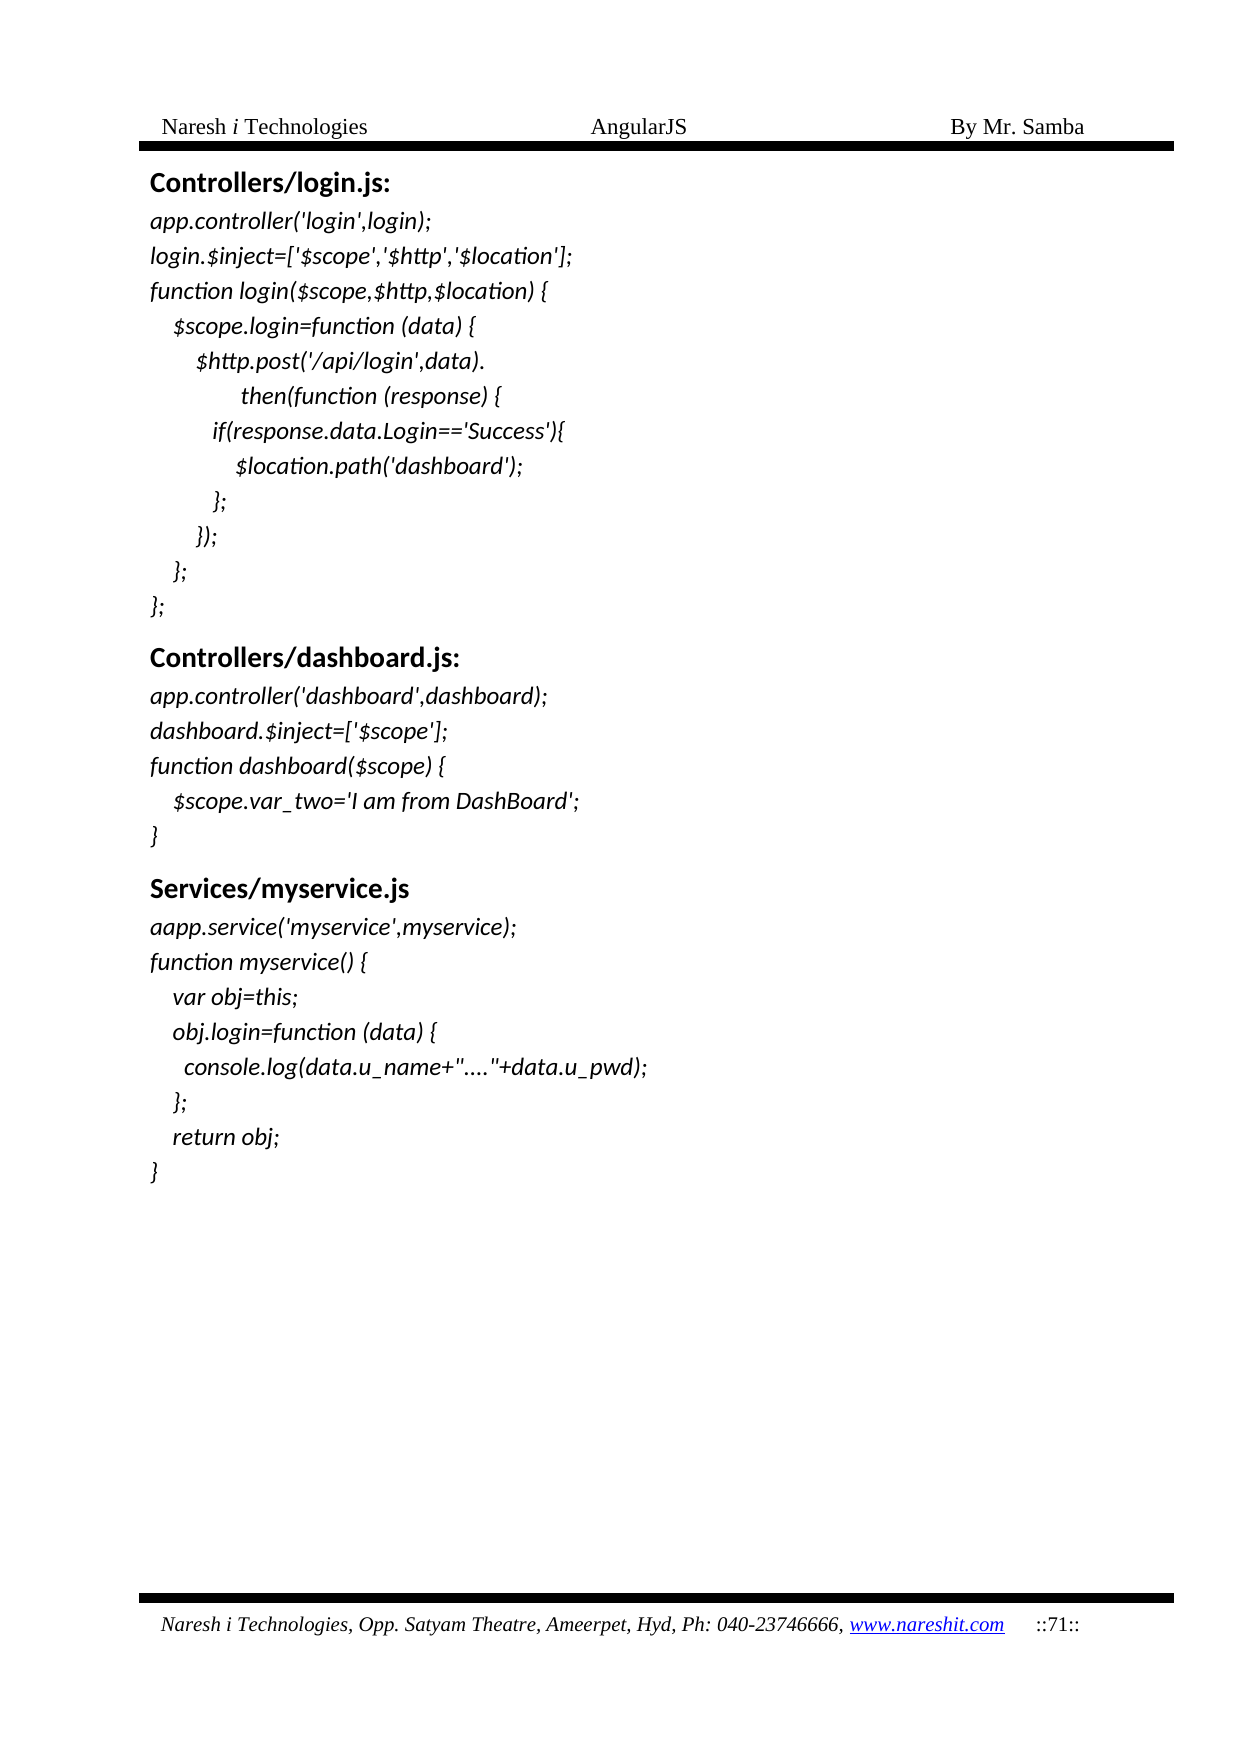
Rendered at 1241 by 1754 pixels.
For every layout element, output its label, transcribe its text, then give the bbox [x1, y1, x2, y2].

text return obj; [150, 1121, 1090, 1152]
text }; [150, 485, 1090, 516]
text } [150, 1156, 1090, 1187]
text } [150, 821, 1090, 851]
text $http.post('/api/login',data). [150, 345, 1090, 376]
text app.controller('login',login); [150, 205, 1090, 236]
text $location.path('dashboard'); [150, 450, 1090, 481]
text then(function (response) { [150, 380, 1090, 411]
text }; [150, 555, 1090, 586]
text Services/myservice.js [150, 870, 1090, 906]
text }); [150, 520, 1090, 551]
text dashboard.$inject=['$scope']; [150, 716, 1090, 746]
text function login($scope,$http,$location) { [150, 275, 1090, 306]
text }; [150, 590, 1090, 621]
text $scope.login=function (data) { [150, 310, 1090, 341]
text if(response.data.Login=='Success'){ [150, 415, 1090, 446]
text }; [150, 1086, 1090, 1117]
text aapp.service('myservice',myservice); [150, 911, 1090, 942]
text obj.login=function (data) { [150, 1016, 1090, 1047]
text Controllers/login.js: [150, 164, 1090, 200]
text login.$inject=['$scope','$http','$location']; [150, 240, 1090, 271]
text $scope.var_two='I am from DashBoard'; [150, 786, 1090, 816]
text function dashboard($scope) { [150, 751, 1090, 781]
text console.log(data.u_name+"...."+data.u_pwd); [150, 1051, 1090, 1082]
text app.controller('dashboard',dashboard); [150, 681, 1090, 711]
text Controllers/dashboard.js: [150, 639, 1090, 675]
text var obj=this; [150, 981, 1090, 1012]
text function myservice() { [150, 946, 1090, 977]
